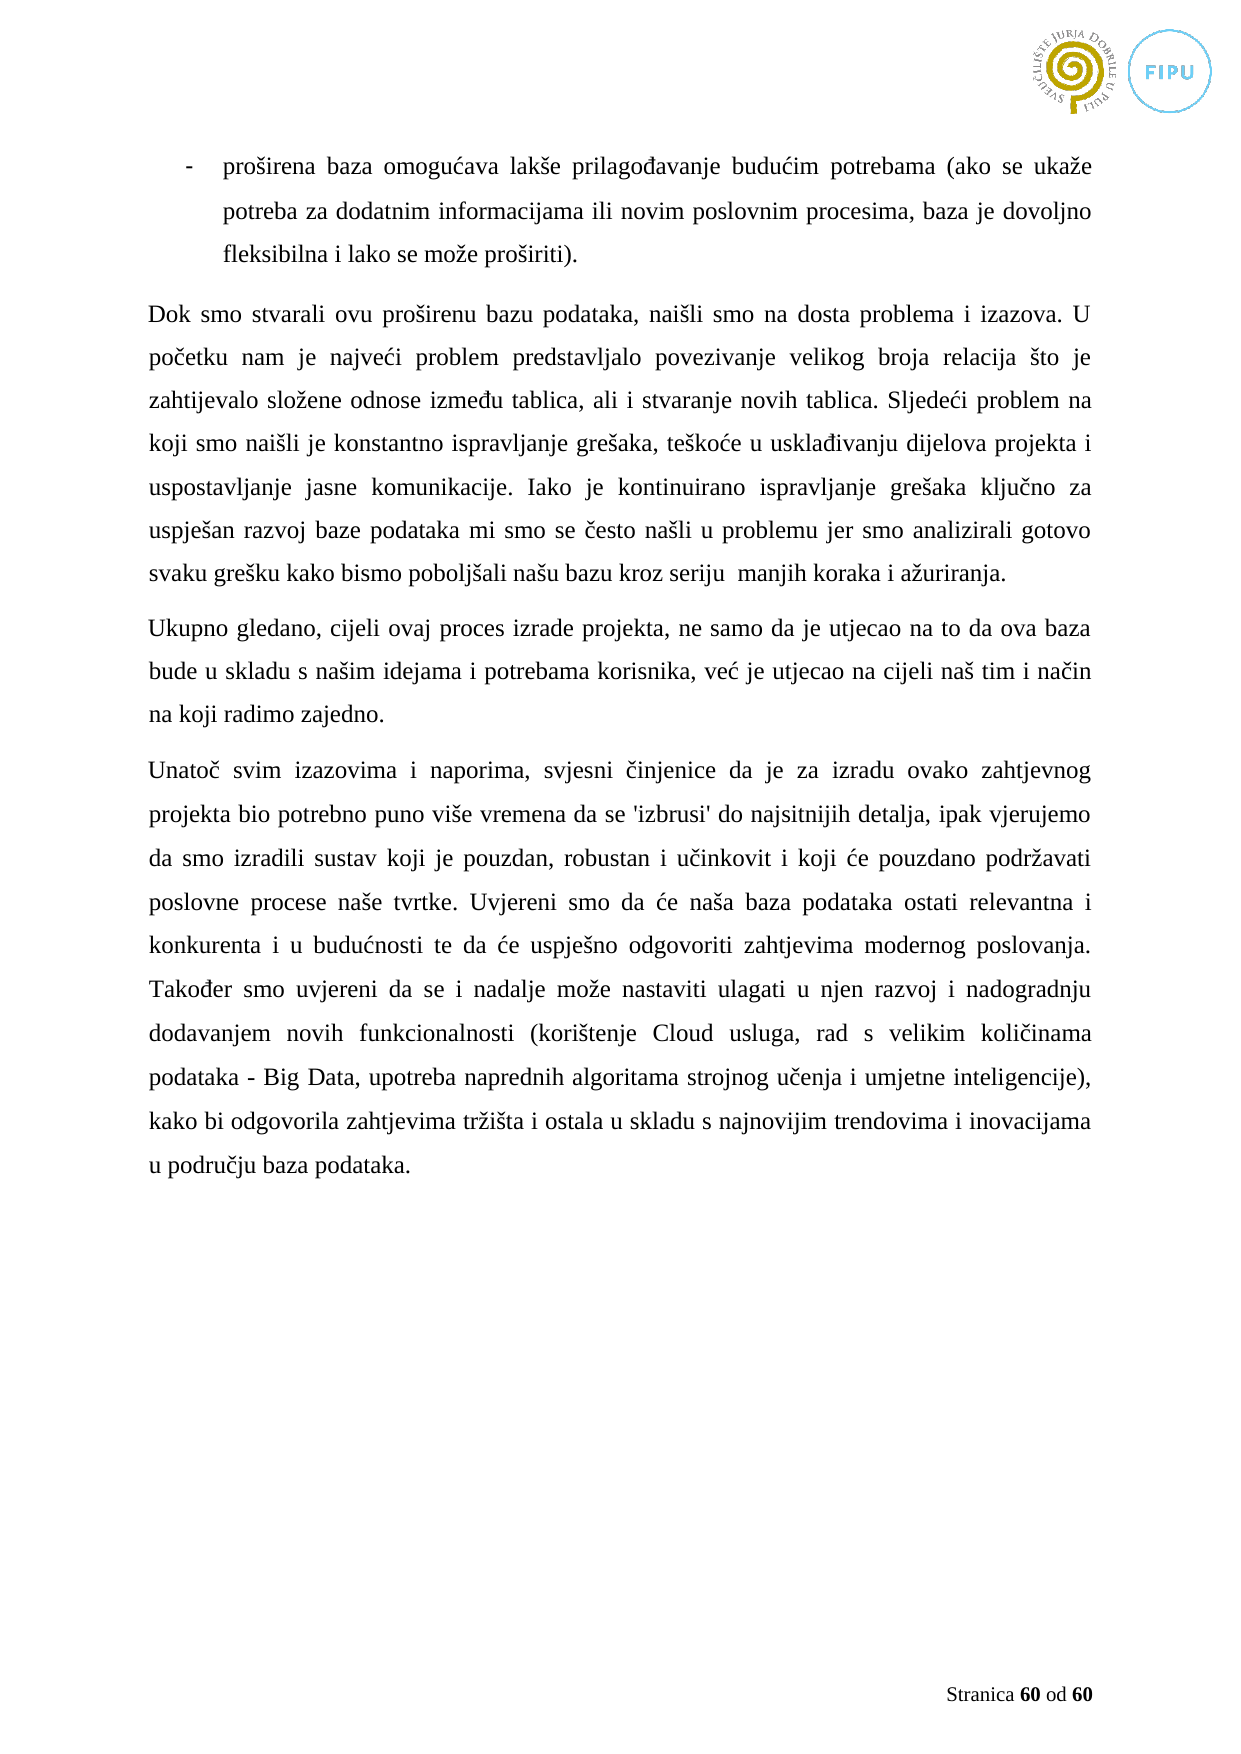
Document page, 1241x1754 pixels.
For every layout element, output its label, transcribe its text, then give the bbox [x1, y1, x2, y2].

list proširena baza omogućava lakše prilagođavanje budućim potrebama (ako se ukaže potreba za dodatnim informacijama ili novim poslovnim procesima, baza je dovoljno fleksibilna i lako se može proširiti). [185, 148, 1092, 268]
text Dok smo stvarali ovu proširenu bazu podataka, naišli smo na dosta problema i izazova. U početku nam je najveći problem predstavljalo povezivanje velikog broja relacija što je zahtijevalo složene odnose između tablica, ali i stvaranje novih tablica. Sljedeći problem na koji smo naišli je konstantno ispravljanje grešaka, teškoće u usklađivanju dijelova projekta i uspostavljanje jasne komunikacije. Iako je kontinuirano ispravljanje grešaka ključno za uspješan razvoj baze podataka mi smo se često našli u problemu jer smo analizirali gotovo svaku grešku kako bismo poboljšali našu bazu kroz seriju manjih koraka i ažuriranja. [148, 299, 1092, 587]
text Unatoč svim izazovima i naporima, svjesni činjenice da je za izradu ovako zahtjevnog projekta bio potrebno puno više vremena da se 'izbrusi' do najsitnijih detalja, ipak vjerujemo da smo izradili sustav koji je pouzdan, robustan i učinkovit i koji će pouzdano podržavati poslovne procese naše tvrtke. Uvjereni smo da će naša baza podataka ostati relevantna i konkurenta i u budućnosti te da će uspješno odgovoriti zahtjevima modernog poslovanja. Također smo uvjereni da se i nadalje može nastaviti ulagati u njen razvoj i nadogradnju dodavanjem novih funkcionalnosti (korištenje Cloud usluga, rad s velikim količinama podataka - Big Data, upotreba naprednih algoritama strojnog učenja i umjetne inteligencije), kako bi odgovorila zahtjevima tržišta i ostala u skladu s najnovijim trendovima i inovacijama u području baza podataka. [148, 755, 1092, 1179]
picture [1032, 29, 1214, 114]
text Ukupno gledano, cijeli ovaj proces izrade projekta, ne samo da je utjecao na to da ova baza bude u skladu s našim idejama i potrebama korisnika, već je utjecao na cijeli naš tim i način na koji radimo zajedno. [148, 613, 1092, 728]
